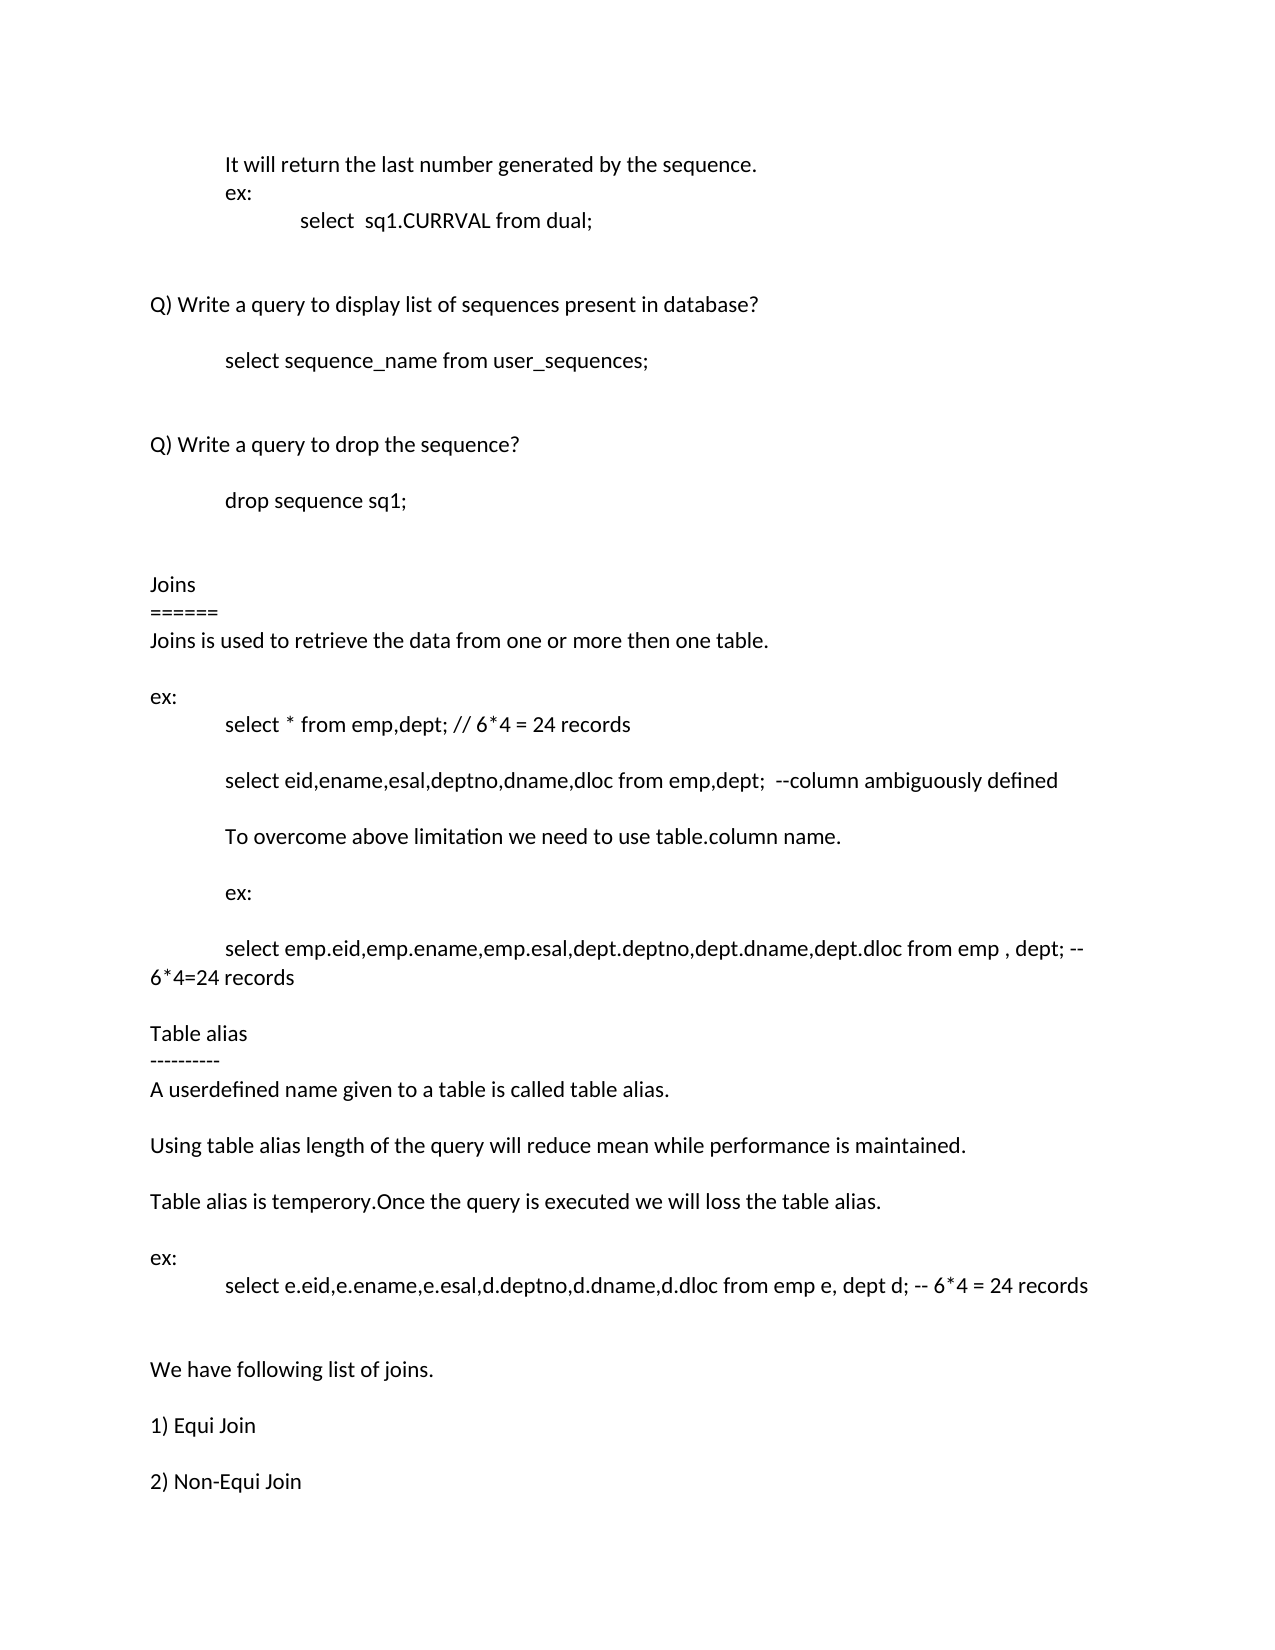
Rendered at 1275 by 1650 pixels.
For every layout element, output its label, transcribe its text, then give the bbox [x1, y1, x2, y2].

text select e.eid,e.ename,e.esal,d.deptno,d.dname,d.dloc from emp e, dept d; -- 6*4 = 24 records [150, 1271, 1125, 1299]
text select sequence_name from user_sequences; [150, 346, 1125, 374]
text ex: [150, 682, 1125, 710]
text drop sequence sq1; [150, 486, 1125, 514]
text A userdefined name given to a table is called table alias. [150, 1075, 1125, 1103]
text We have following list of joins. [150, 1355, 1125, 1383]
text 2) Non-Equi Join [150, 1467, 1125, 1495]
text ex: [150, 1243, 1125, 1271]
text select eid,ename,esal,deptno,dname,dloc from emp,dept; --column ambiguously defined [150, 766, 1125, 794]
text ====== [150, 598, 1125, 626]
text Table alias [150, 1019, 1125, 1047]
text 1) Equi Join [150, 1411, 1125, 1439]
text ---------- [150, 1047, 1125, 1075]
text ex: [150, 178, 1125, 206]
text Joins is used to retrieve the data from one or more then one table. [150, 626, 1125, 654]
text Q) Write a query to drop the sequence? [150, 430, 1125, 458]
text select emp.eid,emp.ename,emp.esal,dept.deptno,dept.dname,dept.dloc from emp , dept; --6*4=24 records [150, 934, 1125, 991]
text ex: [150, 878, 1125, 907]
text Joins [150, 570, 1125, 598]
text Table alias is temperory.Once the query is executed we will loss the table alias. [150, 1187, 1125, 1215]
text select sq1.CURRVAL from dual; [150, 206, 1125, 234]
text To overcome above limitation we need to use table.column name. [150, 822, 1125, 851]
text Q) Write a query to display list of sequences present in database? [150, 290, 1125, 318]
text It will return the last number generated by the sequence. [150, 150, 1125, 178]
text Using table alias length of the query will reduce mean while performance is maintained. [150, 1131, 1125, 1159]
text select * from emp,dept; // 6*4 = 24 records [150, 710, 1125, 738]
